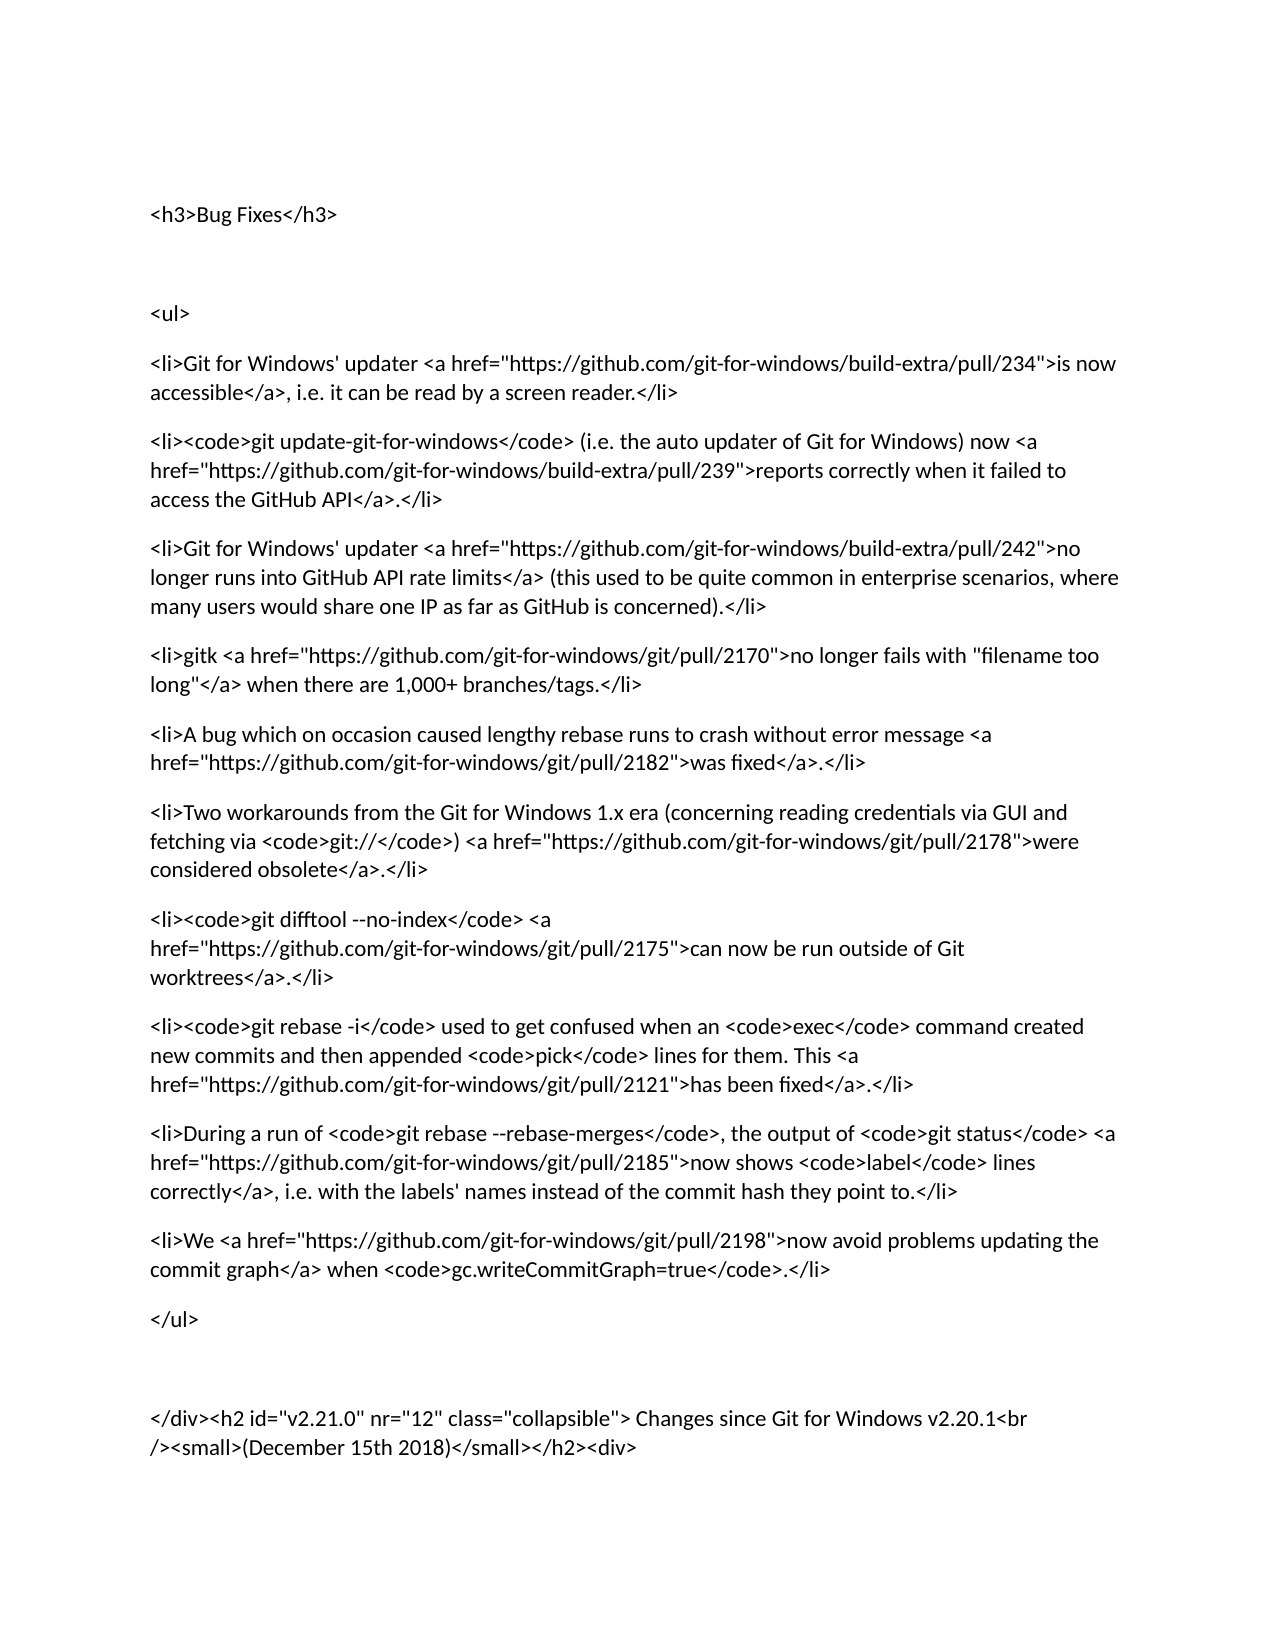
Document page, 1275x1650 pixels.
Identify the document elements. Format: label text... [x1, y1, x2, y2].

text <ul> [150, 299, 1125, 327]
text <li><code>git difftool --no-index</code> <a href="https://github.com/git-for-windows/git/pull/2175">can now be run outside of Git worktrees</a>.</li> [150, 904, 1125, 991]
text <li><code>git rebase -i</code> used to get confused when an <code>exec</code> command created new commits and then appended <code>pick</code> lines for them. This <a href="https://github.com/git-for-windows/git/pull/2121">has been fixed</a>.</li> [150, 1012, 1125, 1098]
text </div><h2 id="v2.21.0" nr="12" class="collapsible"> Changes since Git for Windows v2.20.1<br /><small>(December 15th 2018)</small></h2><div> [150, 1403, 1125, 1461]
text <li>Git for Windows' updater <a href="https://github.com/git-for-windows/build-extra/pull/234">is now accessible</a>, i.e. it can be read by a screen reader.</li> [150, 348, 1125, 406]
text <li><code>git update-git-for-windows</code> (i.e. the auto updater of Git for Windows) now <a href="https://github.com/git-for-windows/build-extra/pull/239">reports correctly when it failed to access the GitHub API</a>.</li> [150, 427, 1125, 513]
text <li>Git for Windows' updater <a href="https://github.com/git-for-windows/build-extra/pull/242">no longer runs into GitHub API rate limits</a> (this used to be quite common in enterprise scenarios, where many users would share one IP as far as GitHub is concerned).</li> [150, 534, 1125, 620]
text </ul> [150, 1304, 1125, 1333]
text <h3>Bug Fixes</h3> [150, 199, 1125, 228]
text <li>During a run of <code>git rebase --rebase-merges</code>, the output of <code>git status</code> <a href="https://github.com/git-for-windows/git/pull/2185">now shows <code>label</code> lines correctly</a>, i.e. with the labels' names instead of the commit hash they point to.</li> [150, 1119, 1125, 1205]
text <li>gitk <a href="https://github.com/git-for-windows/git/pull/2170">no longer fails with "filename too long"</a> when there are 1,000+ branches/tags.</li> [150, 641, 1125, 698]
text <li>Two workarounds from the Git for Windows 1.x era (concerning reading credentials via GUI and fetching via <code>git://</code>) <a href="https://github.com/git-for-windows/git/pull/2178">were considered obsolete</a>.</li> [150, 797, 1125, 884]
text <li>A bug which on occasion caused lengthy rebase runs to crash without error message <a href="https://github.com/git-for-windows/git/pull/2182">was fixed</a>.</li> [150, 719, 1125, 777]
text <li>We <a href="https://github.com/git-for-windows/git/pull/2198">now avoid problems updating the commit graph</a> when <code>gc.writeCommitGraph=true</code>.</li> [150, 1226, 1125, 1283]
